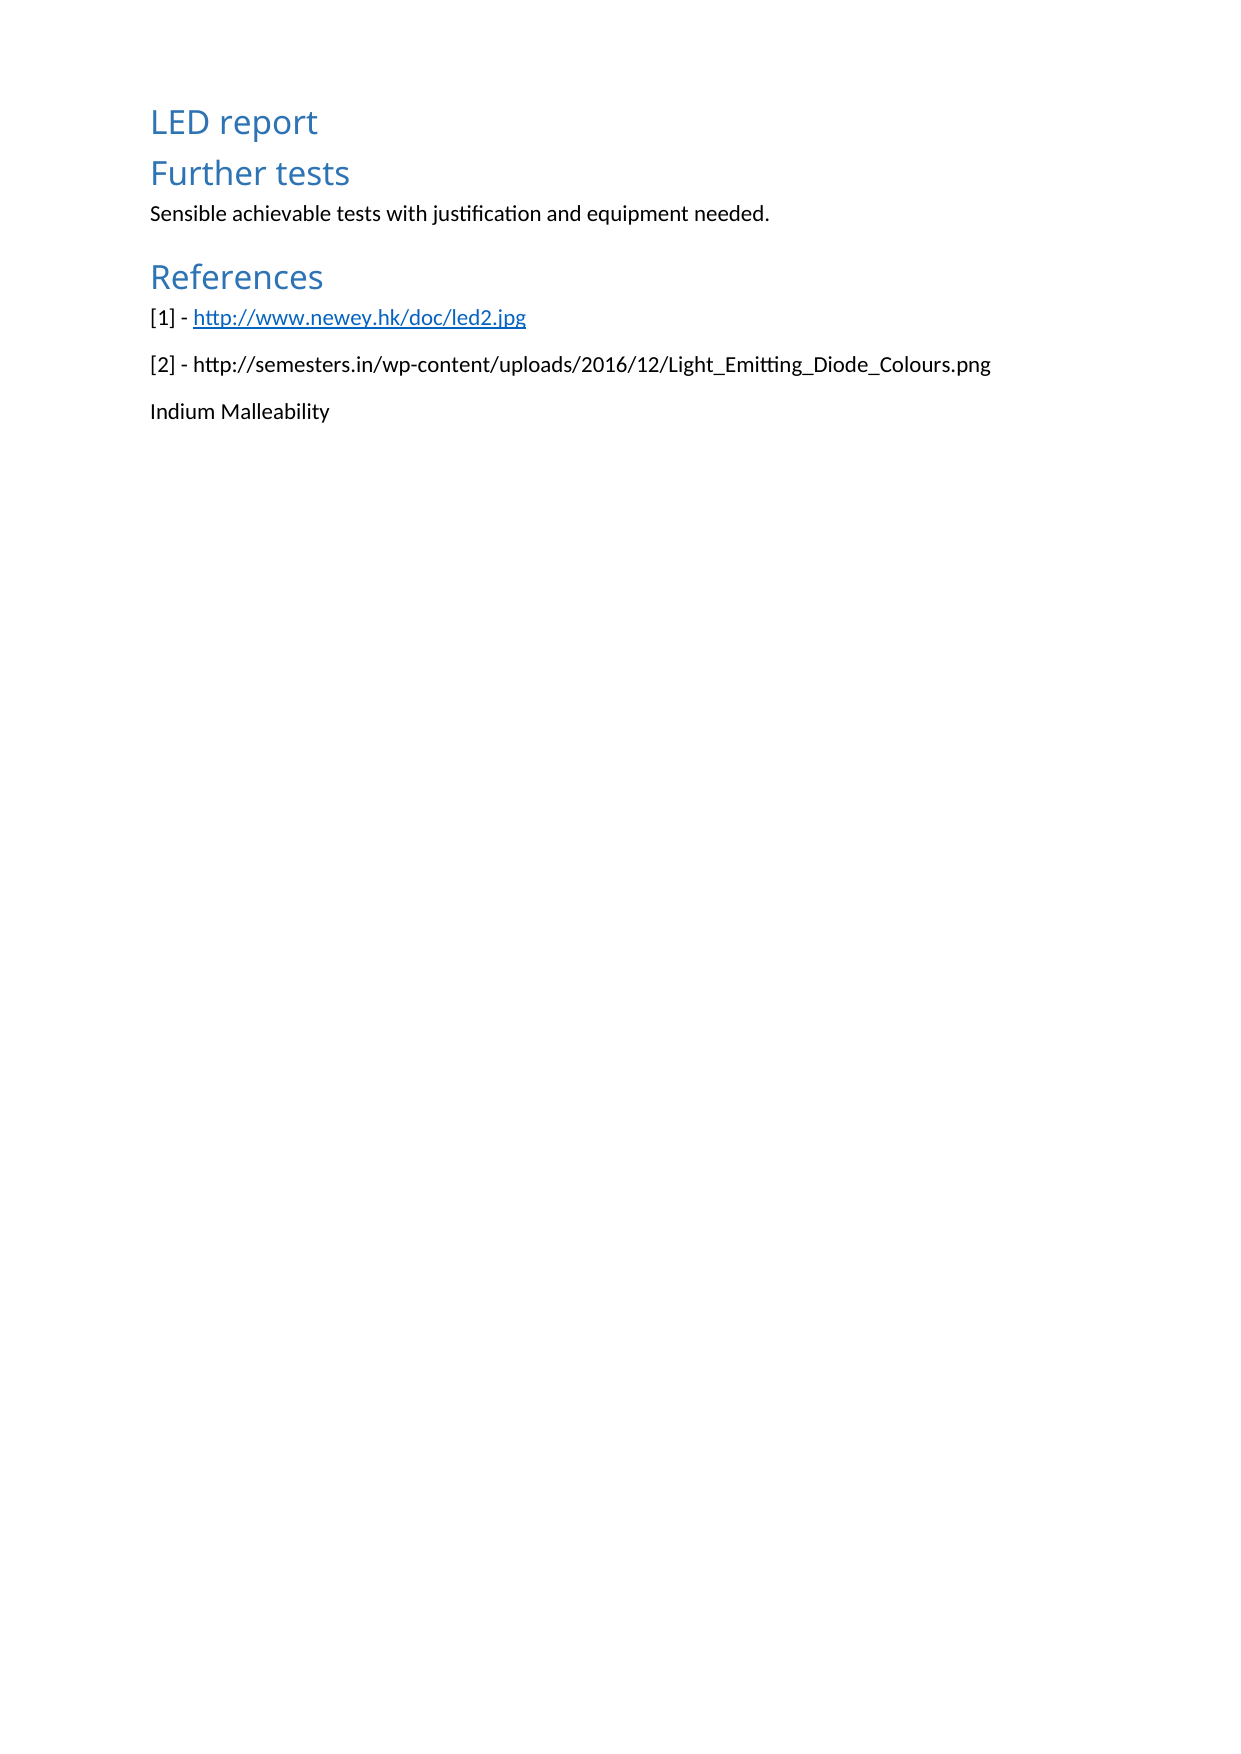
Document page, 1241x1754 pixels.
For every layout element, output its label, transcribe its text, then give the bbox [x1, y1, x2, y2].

text Sensible achievable tests with justification and equipment needed. [150, 199, 1090, 227]
text [1] - http://www.newey.hk/doc/led2.jpg [150, 303, 1090, 331]
text Indium Malleability [150, 397, 1090, 425]
text [2] - http://semesters.in/wp-content/uploads/2016/12/Light_Emitting_Diode_Colours.png [150, 350, 1090, 378]
subtitle Further tests [150, 150, 1090, 195]
subtitle References [150, 254, 1090, 299]
